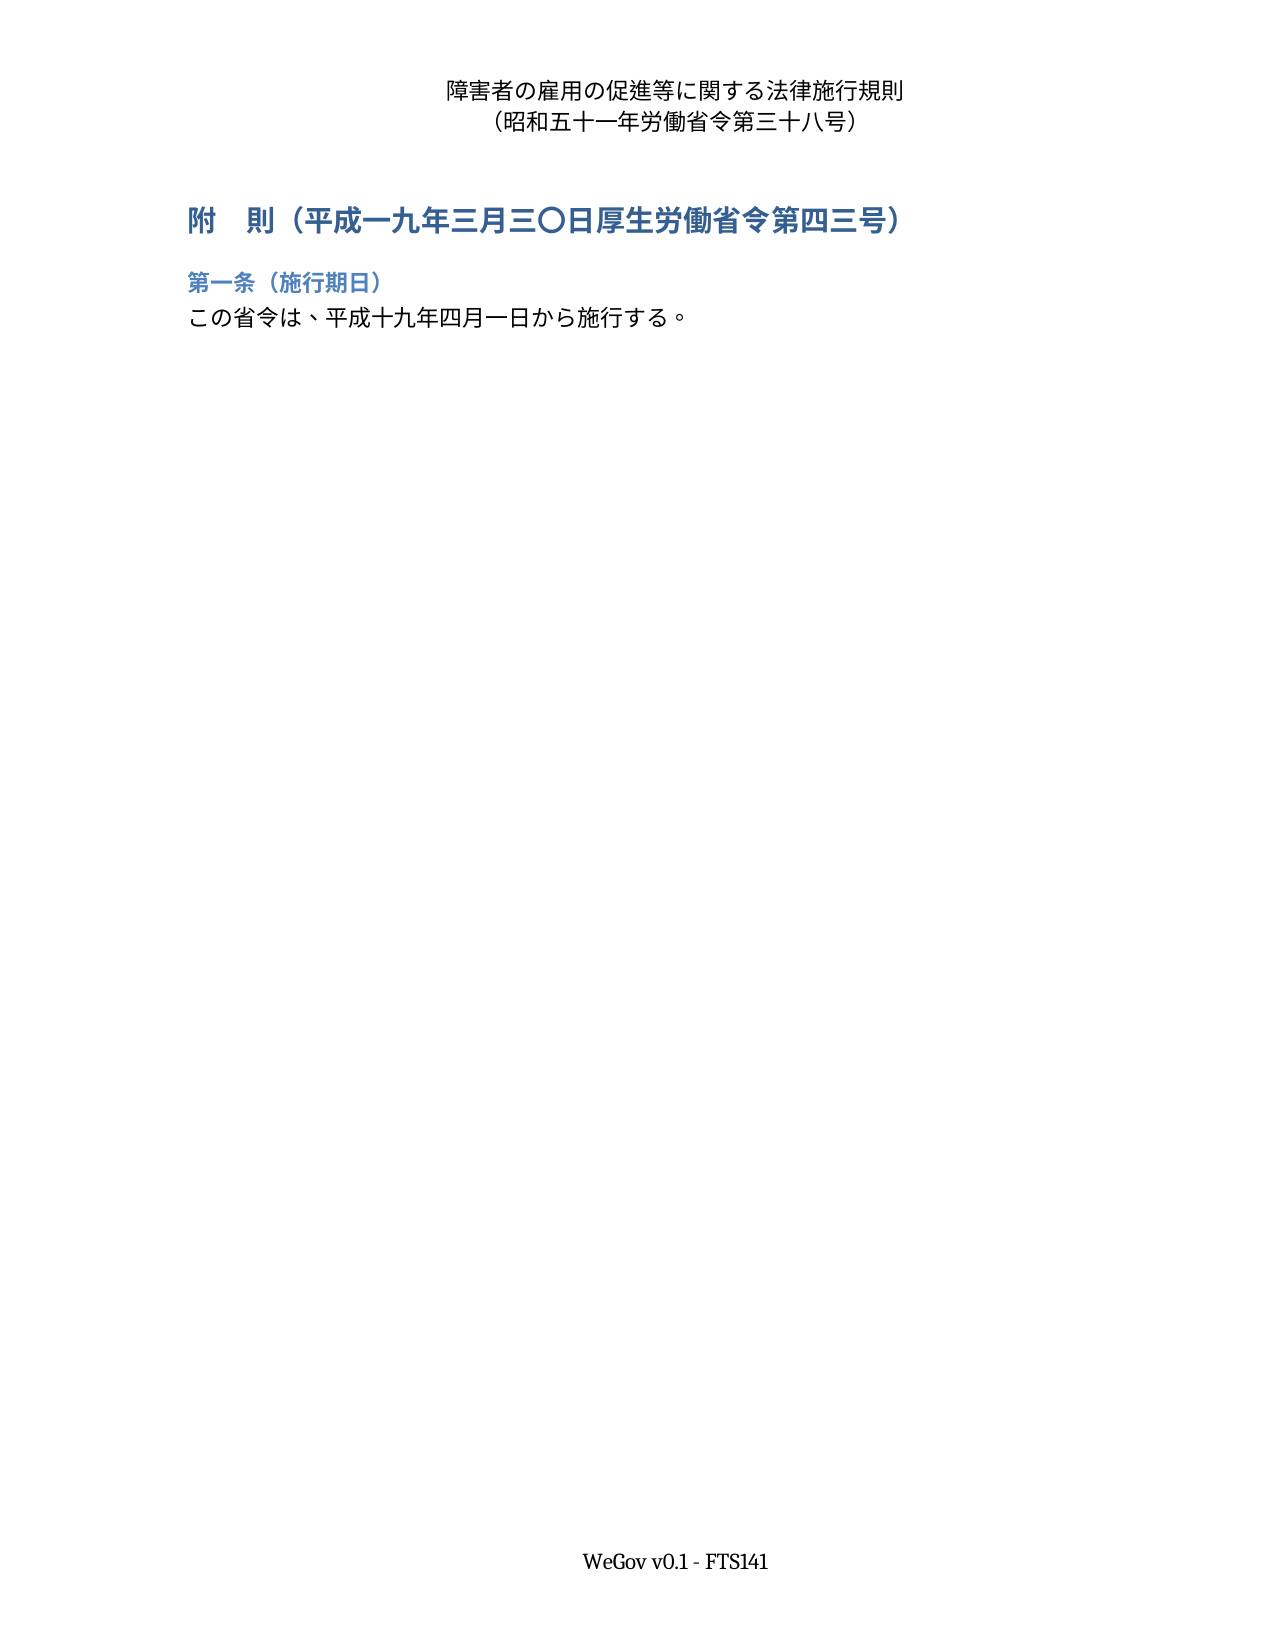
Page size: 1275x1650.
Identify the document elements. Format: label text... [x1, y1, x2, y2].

text この省令は、平成十九年四月一日から施行する。 [187, 302, 1087, 334]
subtitle 第一条（施行期日） [187, 266, 1087, 298]
subtitle 附 則（平成一九年三月三〇日厚生労働省令第四三号） [187, 200, 1087, 240]
